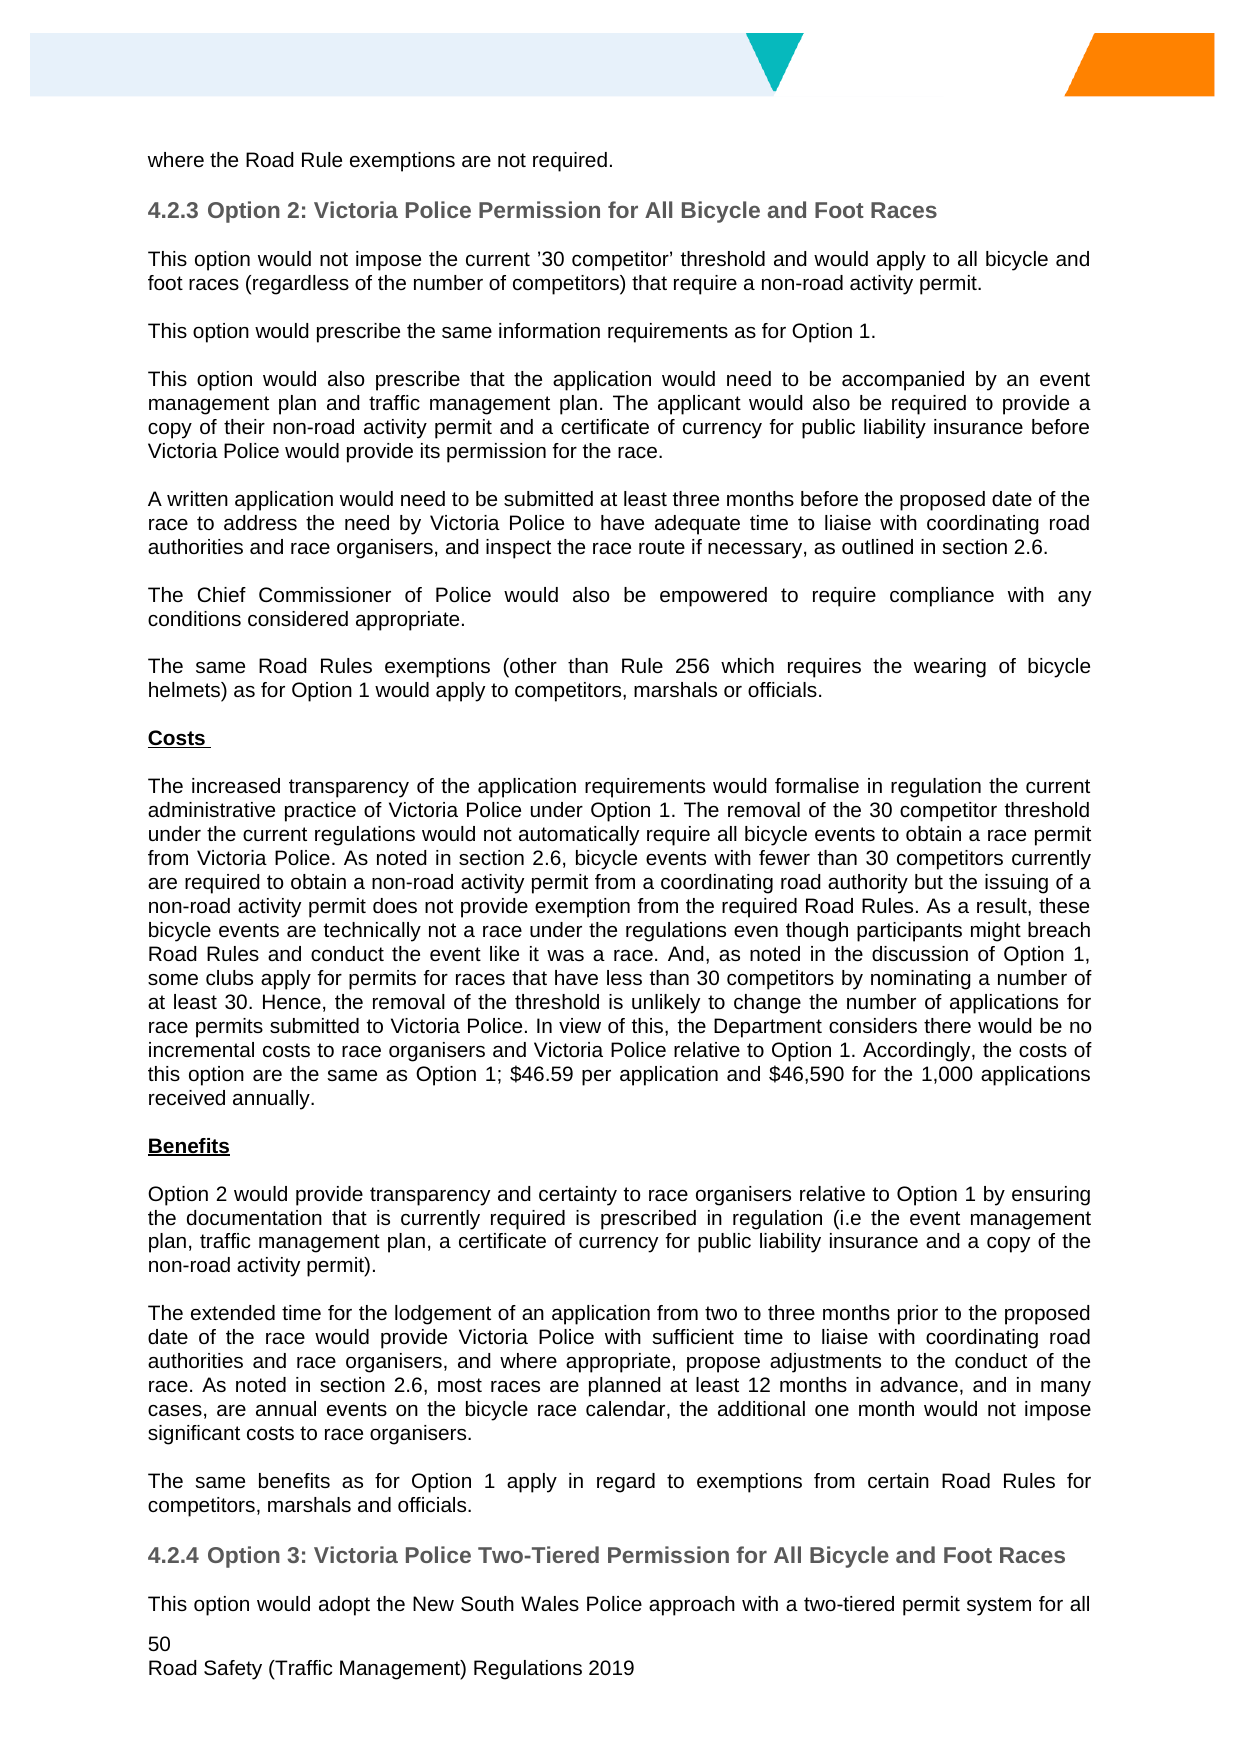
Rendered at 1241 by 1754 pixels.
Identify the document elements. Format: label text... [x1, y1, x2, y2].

text Benefits [148, 1133, 1092, 1157]
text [148, 1592, 1092, 1616]
text The same benefits as for Option 1 apply in regard to exemptions from certain Road Rules for competitors, marshals and officials. [148, 1469, 1092, 1517]
subtitle Option 2: Victoria Police Permission for All Bicycle and Foot Races [148, 197, 1092, 223]
text This option would also prescribe that the application would need to be accompanied by an event management plan and traffic management plan. The applicant would also be required to provide a copy of their non-road activity permit and a certificate of currency for public liability insurance before Victoria Police would provide its permission for the race. [148, 367, 1092, 463]
text This option would prescribe the same information requirements as for Option 1. [148, 319, 1092, 343]
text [148, 148, 1092, 172]
text Costs [148, 726, 1092, 750]
text This option would not impose the current ’30 competitor’ threshold and would apply to all bicycle and foot races (regardless of the number of competitors) that require a non-road activity permit. [148, 247, 1092, 295]
text The same Road Rules exemptions (other than Rule 256 which requires the wearing of bicycle helmets) as for Option 1 would apply to competitors, marshals or officials. [148, 654, 1092, 702]
picture [0, 3, 1241, 131]
text Option 2 would provide transparency and certainty to race organisers relative to Option 1 by ensuring the documentation that is currently required is prescribed in regulation (i.e the event management plan, traffic management plan, a certificate of currency for public liability insurance and a copy of the non-road activity permit). [148, 1181, 1092, 1277]
text The increased transparency of the application requirements would formalise in regulation the current administrative practice of Victoria Police under Option 1. The removal of the 30 competitor threshold under the current regulations would not automatically require all bicycle events to obtain a race permit from Victoria Police. As noted in section 2.6, bicycle events with fewer than 30 competitors currently are required to obtain a non-road activity permit from a coordinating road authority but the issuing of a non-road activity permit does not provide exemption from the required Road Rules. As a result, these bicycle events are technically not a race under the regulations even though participants might breach Road Rules and conduct the event like it was a race. And, as noted in the discussion of Option 1, some clubs apply for permits for races that have less than 30 competitors by nominating a number of at least 30. Hence, the removal of the threshold is unlikely to change the number of applications for race permits submitted to Victoria Police. In view of this, the Department considers there would be no incremental costs to race organisers and Victoria Police relative to Option 1. Accordingly, the costs of this option are the same as Option 1; $46.59 per application and $46,590 for the 1,000 applications received annually. [148, 774, 1092, 1109]
subtitle Option 3: Victoria Police Two-Tiered Permission for All Bicycle and Foot Races [148, 1542, 1092, 1568]
text A written application would need to be submitted at least three months before the proposed date of the race to address the need by Victoria Police to have adequate time to liaise with coordinating road authorities and race organisers, and inspect the race route if necessary, as outlined in section 2.6. [148, 487, 1092, 558]
text The Chief Commissioner of Police would also be empowered to require compliance with any conditions considered appropriate. [148, 582, 1092, 630]
text The extended time for the lodgement of an application from two to three months prior to the proposed date of the race would provide Victoria Police with sufficient time to liaise with coordinating road authorities and race organisers, and where appropriate, propose adjustments to the conduct of the race. As noted in section 2.6, most races are planned at least 12 months in advance, and in many cases, are annual events on the bicycle race calendar, the additional one month would not impose significant costs to race organisers. [148, 1301, 1092, 1445]
